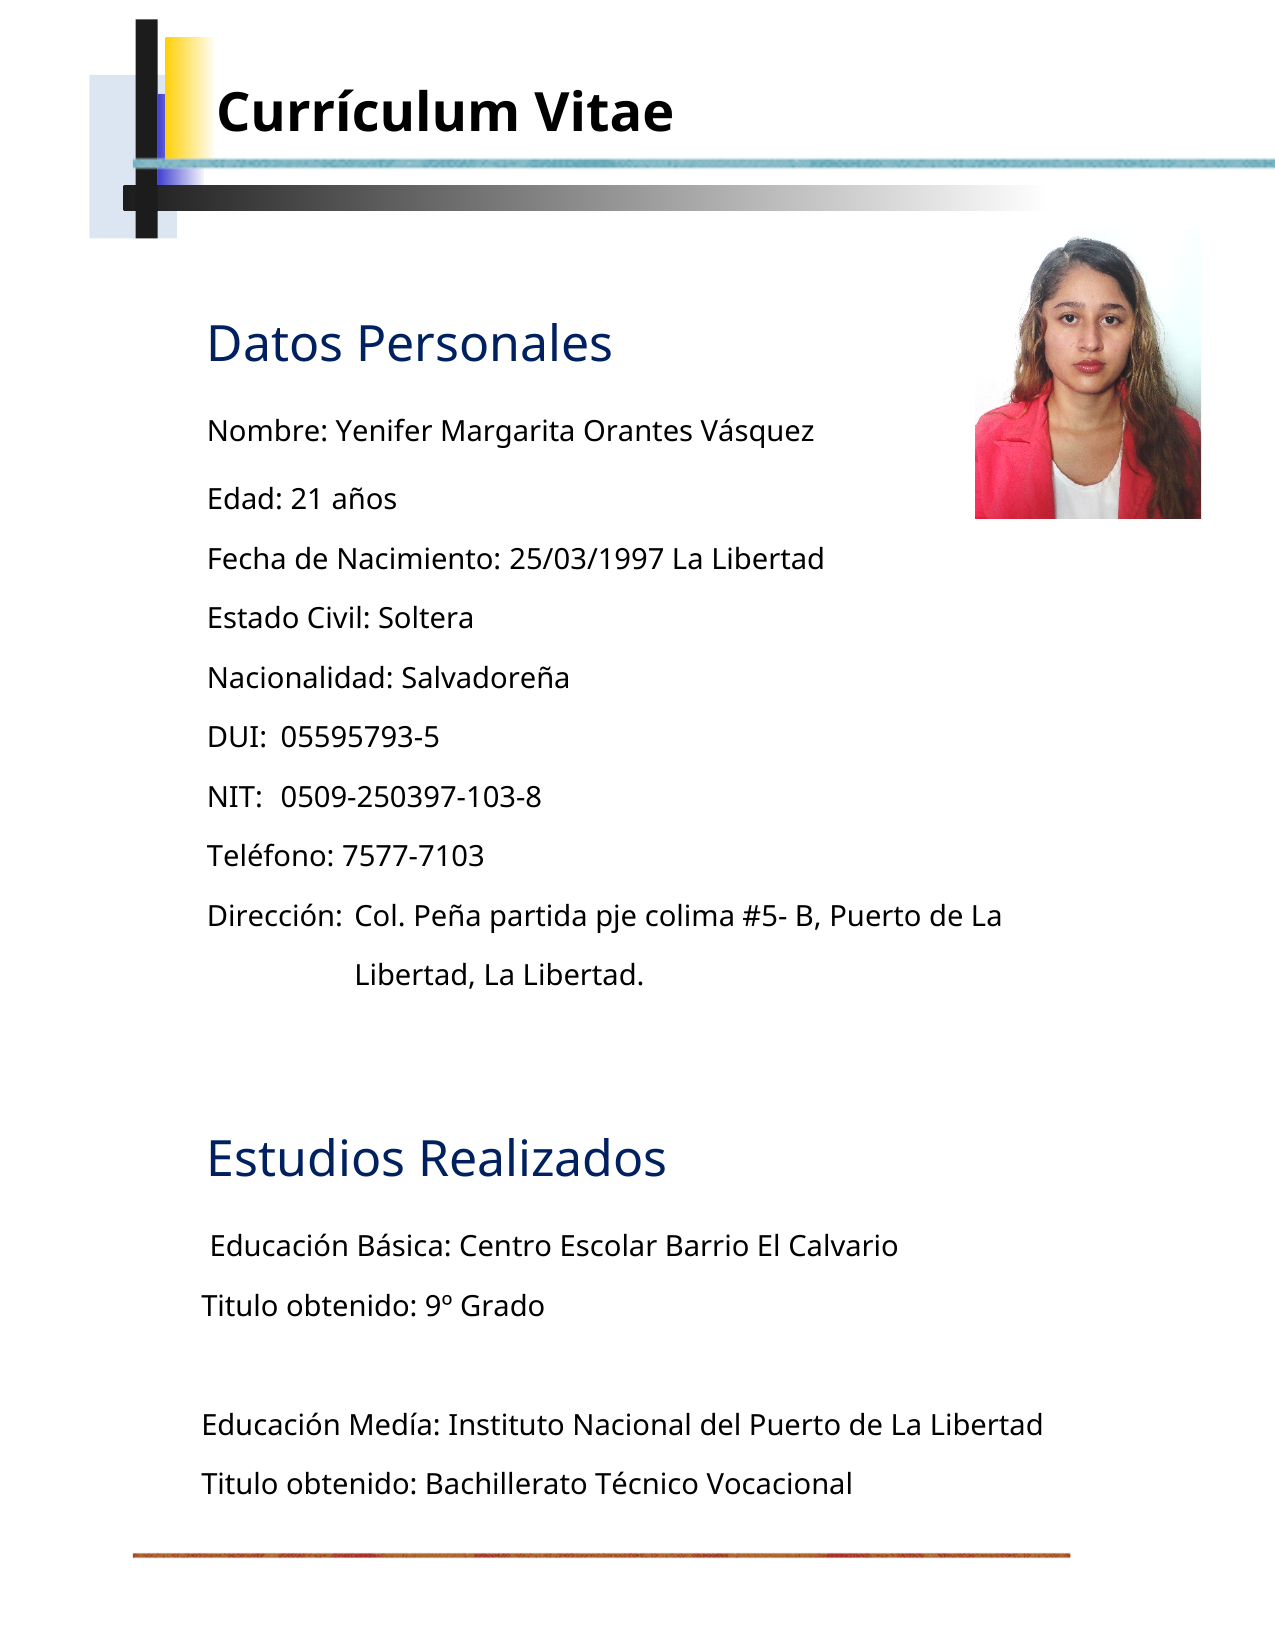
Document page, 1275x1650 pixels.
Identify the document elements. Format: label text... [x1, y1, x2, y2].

text Titulo obtenido: Bachillerato Técnico Vocacional [133, 1463, 1127, 1503]
text Educación Básica: Centro Escolar Barrio El Calvario [133, 1226, 1127, 1265]
picture [975, 227, 1202, 519]
text Estado Civil: Soltera [133, 598, 1127, 637]
text Fecha de Nacimiento: 25/03/1997 La Libertad [133, 538, 1127, 578]
text DUI: 05595793-5 [133, 717, 1127, 756]
text Titulo obtenido: 9º Grado [133, 1285, 1127, 1325]
text Nacionalidad: Salvadoreña [133, 657, 1127, 697]
text Datos Personales [133, 308, 975, 376]
text Nombre: Yenifer Margarita Orantes Vásquez [133, 410, 975, 450]
text NIT: 0509-250397-103-8 Teléfono: 7577-7103 [133, 776, 1127, 875]
text Dirección: Col. Peña partida pje colima #5- B, Puerto de La Libertad, La Libertad. [207, 895, 1127, 994]
picture [132, 1547, 1071, 1563]
text Edad: 21 años [133, 479, 975, 518]
text Educación Medía: Instituto Nacional del Puerto de La Libertad [133, 1404, 1127, 1444]
text Estudios Realizados [133, 1123, 1127, 1191]
